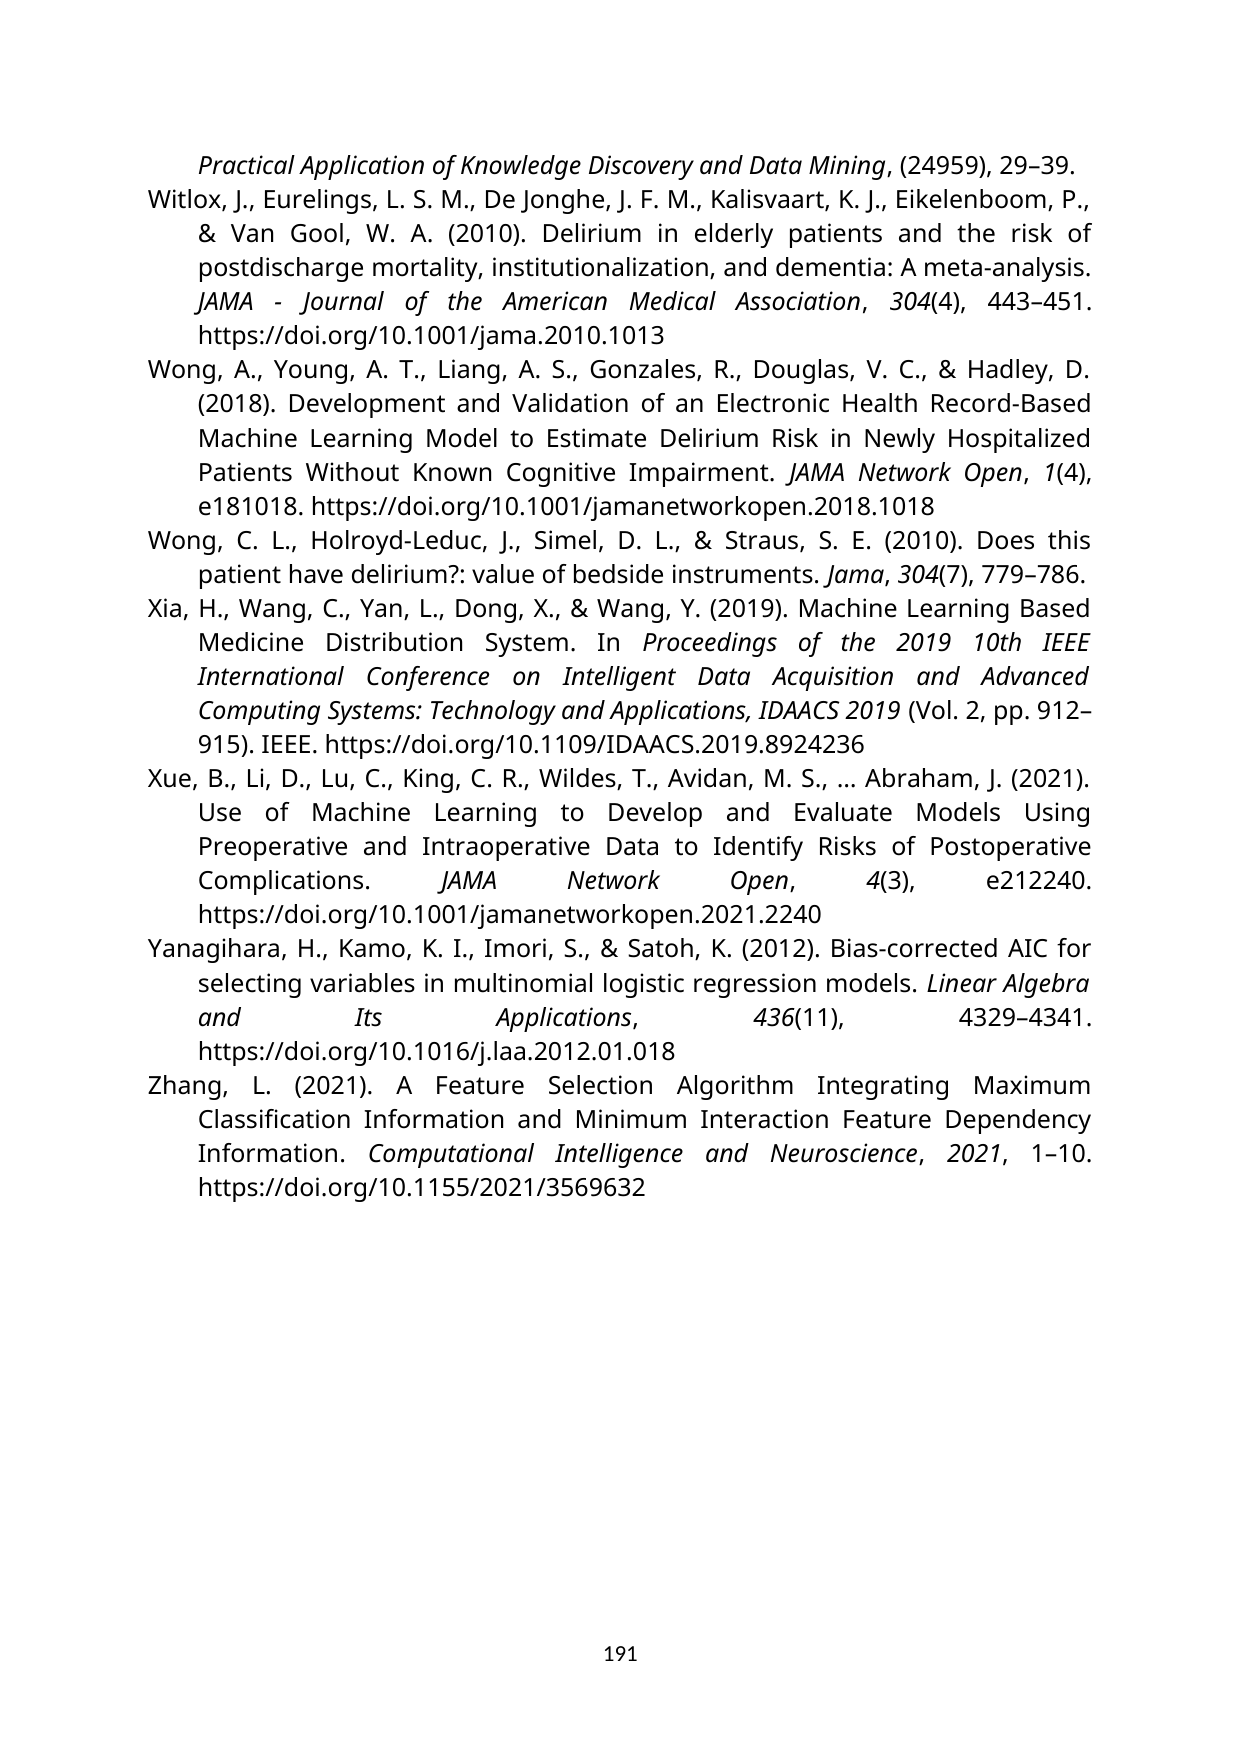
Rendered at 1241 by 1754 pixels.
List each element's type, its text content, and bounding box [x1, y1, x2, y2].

text Xia, H., Wang, C., Yan, L., Dong, X., & Wang, Y. (2019). Machine Learning Based Medicine Distribution System. In Proceedings of the 2019 10th IEEE International Conference on Intelligent Data Acquisition and Advanced Computing Systems: Technology and Applications, IDAACS 2019 (Vol. 2, pp. 912–915). IEEE. https://doi.org/10.1109/IDAACS.2019.8924236 [148, 591, 1092, 761]
text Wong, A., Young, A. T., Liang, A. S., Gonzales, R., Douglas, V. C., & Hadley, D. (2018). Development and Validation of an Electronic Health Record-Based Machine Learning Model to Estimate Delirium Risk in Newly Hospitalized Patients Without Known Cognitive Impairment. JAMA Network Open, 1(4), e181018. https://doi.org/10.1001/jamanetworkopen.2018.1018 [148, 352, 1092, 522]
text Xue, B., Li, D., Lu, C., King, C. R., Wildes, T., Avidan, M. S., … Abraham, J. (2021). Use of Machine Learning to Develop and Evaluate Models Using Preoperative and Intraoperative Data to Identify Risks of Postoperative Complications. JAMA Network Open, 4(3), e212240. https://doi.org/10.1001/jamanetworkopen.2021.2240 [148, 761, 1092, 931]
text Wong, C. L., Holroyd-Leduc, J., Simel, D. L., & Straus, S. E. (2010). Does this patient have delirium?: value of bedside instruments. Jama, 304(7), 779–786. [148, 522, 1092, 591]
text Yanagihara, H., Kamo, K. I., Imori, S., & Satoh, K. (2012). Bias-corrected AIC for selecting variables in multinomial logistic regression models. Linear Algebra and Its Applications, 436(11), 4329–4341. https://doi.org/10.1016/j.laa.2012.01.018 [148, 931, 1092, 1067]
text Zhang, L. (2021). A Feature Selection Algorithm Integrating Maximum Classification Information and Minimum Interaction Feature Dependency Information. Computational Intelligence and Neuroscience, 2021, 1–10. https://doi.org/10.1155/2021/3569632 [148, 1067, 1092, 1204]
text Witlox, J., Eurelings, L. S. M., De Jonghe, J. F. M., Kalisvaart, K. J., Eikelenboom, P., & Van Gool, W. A. (2010). Delirium in elderly patients and the risk of postdischarge mortality, institutionalization, and dementia: A meta-analysis. JAMA - Journal of the American Medical Association, 304(4), 443–451. https://doi.org/10.1001/jama.2010.1013 [148, 182, 1092, 352]
